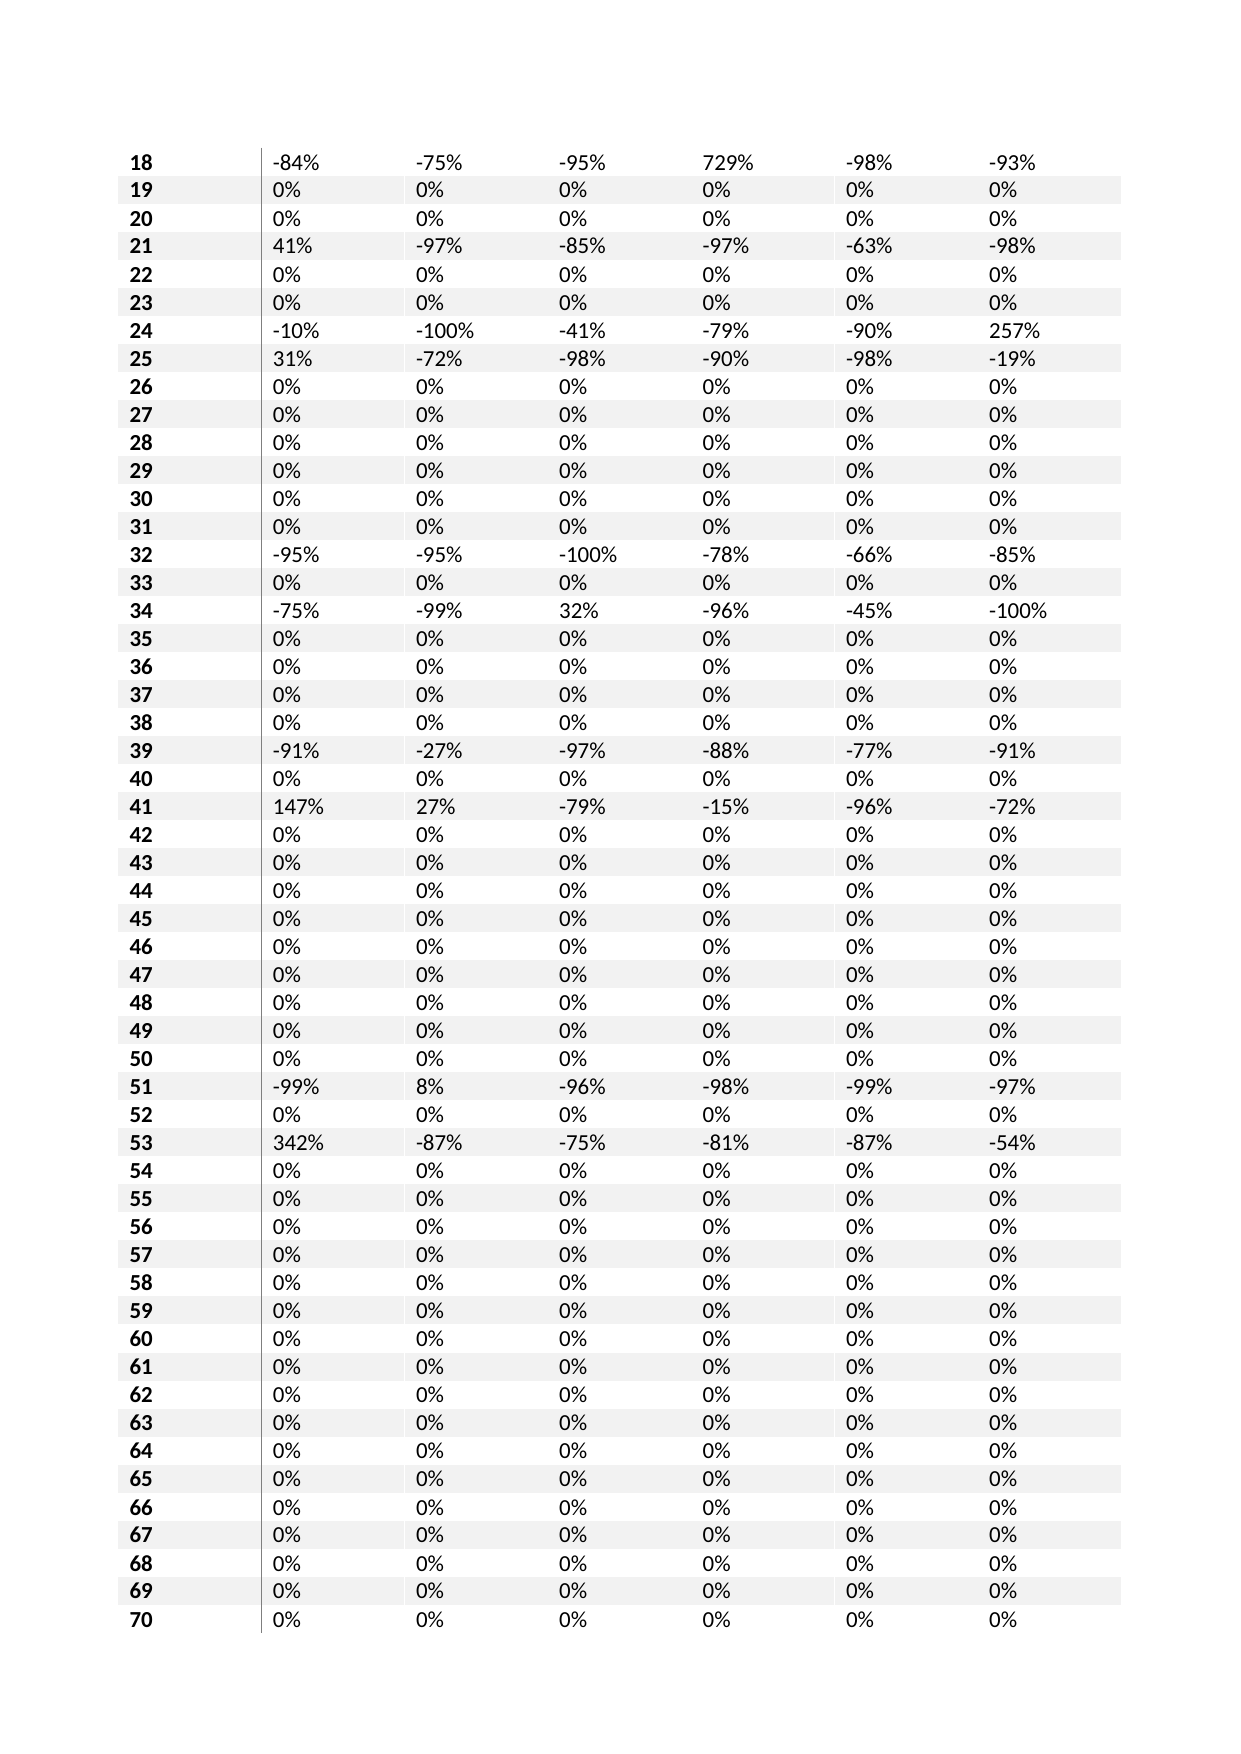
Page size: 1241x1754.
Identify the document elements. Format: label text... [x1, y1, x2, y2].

table_cell 0% [691, 288, 834, 316]
table_cell -15% [691, 792, 834, 820]
table_cell 48 [118, 988, 261, 1016]
table_cell 0% [548, 512, 691, 540]
table_cell -85% [978, 540, 1121, 568]
table_cell 0% [405, 568, 548, 596]
table_cell 0% [691, 1325, 834, 1352]
table_cell 0% [835, 1213, 978, 1240]
table_cell 0% [262, 624, 404, 652]
table_cell 0% [978, 820, 1121, 848]
table_cell 0% [548, 960, 691, 988]
table_cell 0% [548, 1493, 691, 1521]
table_cell 0% [262, 1381, 404, 1408]
table_cell 0% [835, 400, 978, 428]
table_cell 18 [118, 148, 261, 176]
table_cell -78% [691, 540, 834, 568]
table_cell 0% [978, 1605, 1121, 1633]
table_cell 0% [548, 1156, 691, 1184]
table_cell 38 [118, 708, 261, 736]
table_cell 0% [978, 456, 1121, 484]
table_cell 41 [118, 792, 261, 820]
table_cell -79% [691, 316, 834, 344]
table_cell 0% [978, 652, 1121, 680]
table_cell -41% [548, 316, 691, 344]
table_cell 0% [548, 1549, 691, 1577]
table_cell 28 [118, 428, 261, 456]
table_cell 0% [835, 1100, 978, 1128]
table_cell 342% [262, 1128, 404, 1156]
table_cell 0% [835, 204, 978, 232]
table_cell 0% [262, 1156, 404, 1184]
table_cell 0% [835, 1325, 978, 1352]
table_cell 0% [548, 372, 691, 400]
table_cell 57 [118, 1240, 261, 1268]
table_cell 0% [691, 456, 834, 484]
table_cell 55 [118, 1184, 261, 1212]
table_cell 27% [405, 792, 548, 820]
table_cell -54% [978, 1128, 1121, 1156]
table_cell 0% [835, 1240, 978, 1268]
table_cell 0% [548, 1605, 691, 1633]
table_cell 0% [691, 176, 834, 204]
table_cell 0% [978, 1493, 1121, 1521]
table_cell 0% [835, 288, 978, 316]
table_cell 729% [691, 148, 834, 176]
table_cell 0% [691, 1381, 834, 1408]
table_cell 0% [835, 176, 978, 204]
table_cell -87% [405, 1128, 548, 1156]
table_cell 0% [835, 708, 978, 736]
table_cell 0% [405, 1325, 548, 1352]
table_cell 0% [262, 1605, 404, 1633]
table_cell 29 [118, 456, 261, 484]
table_cell 0% [405, 176, 548, 204]
table_cell 0% [262, 680, 404, 708]
table_cell 27 [118, 400, 261, 428]
table_cell -91% [262, 736, 404, 764]
table_cell 0% [548, 204, 691, 232]
table_cell 0% [691, 1184, 834, 1212]
table_cell 0% [691, 652, 834, 680]
table_cell 0% [691, 372, 834, 400]
table_cell 45 [118, 904, 261, 932]
table_cell 0% [691, 820, 834, 848]
table_cell 43 [118, 848, 261, 876]
table_cell -96% [835, 792, 978, 820]
table_cell 0% [978, 1156, 1121, 1184]
table_cell 66 [118, 1493, 261, 1521]
table_cell 0% [978, 680, 1121, 708]
table_cell -72% [978, 792, 1121, 820]
table_cell 0% [691, 1240, 834, 1268]
table_cell 0% [691, 1213, 834, 1240]
table_cell 0% [405, 932, 548, 960]
table_cell 0% [978, 1325, 1121, 1352]
table_cell 0% [262, 176, 404, 204]
table_cell 0% [691, 1156, 834, 1184]
table_cell 0% [835, 1465, 978, 1493]
table_cell 0% [548, 680, 691, 708]
table_cell 0% [835, 428, 978, 456]
table_cell 0% [978, 1577, 1121, 1605]
table_cell 0% [835, 680, 978, 708]
table_cell 64 [118, 1437, 261, 1464]
table_cell 0% [405, 1465, 548, 1493]
table_cell 0% [835, 1353, 978, 1381]
table_cell 0% [262, 260, 404, 288]
table_cell 69 [118, 1577, 261, 1605]
table_cell 0% [691, 400, 834, 428]
table_cell -90% [691, 344, 834, 372]
table_cell 0% [691, 204, 834, 232]
table_cell 0% [691, 484, 834, 512]
table_cell 0% [835, 568, 978, 596]
table_cell 0% [835, 1269, 978, 1296]
table_cell 67 [118, 1521, 261, 1549]
table_cell 0% [548, 1100, 691, 1128]
table_cell 0% [835, 372, 978, 400]
table_cell 0% [978, 1269, 1121, 1296]
table_cell -98% [978, 232, 1121, 260]
table_cell 0% [405, 1100, 548, 1128]
table_cell -10% [262, 316, 404, 344]
table_cell 0% [405, 708, 548, 736]
table_cell 0% [262, 1549, 404, 1577]
table_cell 0% [405, 1156, 548, 1184]
table_cell 0% [835, 1577, 978, 1605]
table_cell 0% [978, 988, 1121, 1016]
table_cell -98% [835, 344, 978, 372]
table_cell 0% [405, 1296, 548, 1324]
table_cell 0% [405, 1269, 548, 1296]
table_cell 0% [691, 1353, 834, 1381]
table_cell 0% [262, 372, 404, 400]
table_cell 0% [835, 1549, 978, 1577]
table_cell 0% [548, 1044, 691, 1072]
table_cell 49 [118, 1016, 261, 1044]
table_cell 0% [835, 960, 978, 988]
table_cell 46 [118, 932, 261, 960]
table_cell -97% [691, 232, 834, 260]
table_cell 0% [978, 1437, 1121, 1464]
table_cell 0% [691, 1493, 834, 1521]
table_cell 0% [978, 848, 1121, 876]
table_cell 0% [978, 764, 1121, 792]
table_cell 0% [835, 1381, 978, 1408]
table_cell 24 [118, 316, 261, 344]
table_cell 0% [978, 932, 1121, 960]
table_cell 0% [691, 988, 834, 1016]
table_cell 0% [978, 484, 1121, 512]
table_cell 0% [405, 764, 548, 792]
table_cell 0% [405, 1353, 548, 1381]
table_cell 0% [691, 904, 834, 932]
table_cell 0% [978, 960, 1121, 988]
table_cell 0% [262, 512, 404, 540]
table_cell 68 [118, 1549, 261, 1577]
table_cell 0% [405, 1493, 548, 1521]
table_cell 0% [691, 624, 834, 652]
table_cell 0% [691, 428, 834, 456]
table_cell 0% [978, 904, 1121, 932]
table_cell 0% [691, 1409, 834, 1437]
table_cell 0% [548, 260, 691, 288]
table_cell 0% [405, 680, 548, 708]
table_cell 0% [978, 400, 1121, 428]
table_cell 21 [118, 232, 261, 260]
table_cell 20 [118, 204, 261, 232]
table_cell 0% [548, 428, 691, 456]
table_cell 0% [262, 1437, 404, 1464]
table_cell -100% [548, 540, 691, 568]
table_cell 0% [691, 1549, 834, 1577]
table_cell -96% [691, 596, 834, 624]
table_cell 0% [405, 988, 548, 1016]
table_cell 0% [548, 456, 691, 484]
table_cell 0% [835, 624, 978, 652]
table_cell 23 [118, 288, 261, 316]
table_cell 0% [548, 708, 691, 736]
table_cell 35 [118, 624, 261, 652]
table_cell -72% [405, 344, 548, 372]
table_cell -81% [691, 1128, 834, 1156]
table_cell 33 [118, 568, 261, 596]
table_cell 0% [691, 260, 834, 288]
table_cell 0% [978, 1044, 1121, 1072]
table_cell 0% [691, 848, 834, 876]
table_cell 0% [548, 932, 691, 960]
table_cell 62 [118, 1381, 261, 1408]
table_cell 0% [691, 568, 834, 596]
table_cell 0% [262, 1465, 404, 1493]
table_cell 31 [118, 512, 261, 540]
table_cell 37 [118, 680, 261, 708]
table_cell -79% [548, 792, 691, 820]
table_cell 56 [118, 1213, 261, 1240]
table_cell 0% [405, 1409, 548, 1437]
table_cell 0% [262, 820, 404, 848]
table_cell -27% [405, 736, 548, 764]
table_cell 0% [262, 848, 404, 876]
table_cell 0% [405, 400, 548, 428]
table_cell 0% [262, 1409, 404, 1437]
table_cell 0% [262, 1269, 404, 1296]
table_cell 0% [405, 1549, 548, 1577]
table_cell 0% [405, 288, 548, 316]
table_cell 0% [548, 848, 691, 876]
table_cell 0% [978, 372, 1121, 400]
table_cell 32% [548, 596, 691, 624]
table_cell 0% [548, 764, 691, 792]
table_cell 58 [118, 1269, 261, 1296]
table_cell 0% [405, 848, 548, 876]
table_cell 0% [691, 1016, 834, 1044]
table_cell 0% [405, 1381, 548, 1408]
table_cell -19% [978, 344, 1121, 372]
table_cell -95% [548, 148, 691, 176]
table_cell 0% [835, 1493, 978, 1521]
table_cell 0% [405, 1044, 548, 1072]
table_cell 0% [978, 1213, 1121, 1240]
table_cell 0% [262, 568, 404, 596]
table_cell 0% [691, 764, 834, 792]
table_cell 0% [835, 820, 978, 848]
table_cell 30 [118, 484, 261, 512]
table_cell 0% [978, 624, 1121, 652]
table_cell 0% [548, 1213, 691, 1240]
table_cell 0% [835, 988, 978, 1016]
table_cell 0% [548, 1296, 691, 1324]
table_cell 0% [548, 288, 691, 316]
table_cell 41% [262, 232, 404, 260]
table_cell 0% [262, 288, 404, 316]
table_cell -100% [405, 316, 548, 344]
table_cell 0% [835, 1044, 978, 1072]
table_cell -77% [835, 736, 978, 764]
table_cell 0% [262, 456, 404, 484]
table_cell 0% [405, 1184, 548, 1212]
table_cell 44 [118, 876, 261, 904]
table_cell 0% [835, 932, 978, 960]
table_cell -99% [405, 596, 548, 624]
table_cell -98% [548, 344, 691, 372]
table_cell 0% [978, 1409, 1121, 1437]
table_cell 26 [118, 372, 261, 400]
table_cell 0% [548, 1325, 691, 1352]
table_cell 0% [262, 1325, 404, 1352]
table_cell 0% [262, 764, 404, 792]
table_cell 0% [978, 1549, 1121, 1577]
table_cell 0% [691, 1437, 834, 1464]
table_cell 0% [405, 1577, 548, 1605]
table_cell 0% [835, 1521, 978, 1549]
table_cell 0% [262, 652, 404, 680]
table_cell 0% [405, 204, 548, 232]
table_cell 0% [262, 484, 404, 512]
table_cell 0% [835, 260, 978, 288]
table_cell 0% [548, 1240, 691, 1268]
table_cell 0% [978, 876, 1121, 904]
table_cell 0% [262, 428, 404, 456]
table_cell 51 [118, 1072, 261, 1100]
table_cell -96% [548, 1072, 691, 1100]
table_cell -95% [405, 540, 548, 568]
table_cell 0% [262, 400, 404, 428]
table_cell 0% [835, 1437, 978, 1464]
table_cell 0% [405, 428, 548, 456]
table_cell 0% [548, 904, 691, 932]
table_cell 0% [978, 204, 1121, 232]
table_cell -98% [835, 148, 978, 176]
table_cell 0% [405, 512, 548, 540]
table_cell 0% [835, 1296, 978, 1324]
table_cell -75% [405, 148, 548, 176]
table_cell 0% [262, 1577, 404, 1605]
table_cell 0% [262, 1100, 404, 1128]
table_cell 0% [548, 1437, 691, 1464]
table_cell 0% [548, 484, 691, 512]
table_cell 0% [835, 456, 978, 484]
table_cell 0% [835, 1605, 978, 1633]
table_cell 0% [978, 1521, 1121, 1549]
table_cell 0% [262, 932, 404, 960]
table_cell 8% [405, 1072, 548, 1100]
table_cell 0% [691, 960, 834, 988]
table_cell 31% [262, 344, 404, 372]
table_cell 0% [405, 652, 548, 680]
table_cell 0% [691, 708, 834, 736]
table_cell 0% [835, 484, 978, 512]
table_cell 0% [835, 1409, 978, 1437]
table_cell 0% [978, 512, 1121, 540]
table_cell 0% [548, 1381, 691, 1408]
table_cell 0% [548, 1465, 691, 1493]
table_cell -98% [691, 1072, 834, 1100]
table_cell 0% [405, 1016, 548, 1044]
table_cell 0% [691, 1605, 834, 1633]
table_cell 22 [118, 260, 261, 288]
table_cell 0% [405, 1213, 548, 1240]
table_cell 0% [262, 1521, 404, 1549]
table_cell 0% [978, 708, 1121, 736]
table_cell -63% [835, 232, 978, 260]
table_cell 0% [691, 1269, 834, 1296]
table_cell 32 [118, 540, 261, 568]
table_cell 0% [978, 568, 1121, 596]
table_cell 0% [262, 1213, 404, 1240]
table_cell -87% [835, 1128, 978, 1156]
table_cell 0% [548, 624, 691, 652]
table_cell 0% [405, 372, 548, 400]
table_cell 0% [548, 1353, 691, 1381]
table_cell 0% [835, 904, 978, 932]
table_cell 0% [691, 1521, 834, 1549]
table_cell 0% [978, 1100, 1121, 1128]
table_cell 0% [691, 876, 834, 904]
table_cell 0% [262, 204, 404, 232]
table_cell 0% [691, 1100, 834, 1128]
table_cell 0% [548, 1016, 691, 1044]
table_cell 0% [405, 1605, 548, 1633]
table_cell 0% [835, 1184, 978, 1212]
table_cell 0% [548, 876, 691, 904]
table_cell 25 [118, 344, 261, 372]
table_cell 0% [835, 1016, 978, 1044]
table_cell -97% [548, 736, 691, 764]
table_cell 0% [691, 932, 834, 960]
table_cell 0% [548, 1184, 691, 1212]
table_cell 0% [405, 624, 548, 652]
table_cell 53 [118, 1128, 261, 1156]
table_cell 0% [262, 1044, 404, 1072]
table_cell -84% [262, 148, 404, 176]
table_cell -95% [262, 540, 404, 568]
table_cell -85% [548, 232, 691, 260]
table_cell 0% [262, 708, 404, 736]
table_cell 70 [118, 1605, 261, 1633]
table_cell 0% [548, 568, 691, 596]
table_cell -90% [835, 316, 978, 344]
table_cell 0% [548, 820, 691, 848]
table_cell 60 [118, 1325, 261, 1352]
table_cell 0% [548, 1521, 691, 1549]
table_cell 0% [405, 904, 548, 932]
table_cell 0% [548, 400, 691, 428]
table_cell 61 [118, 1353, 261, 1381]
table_cell -93% [978, 148, 1121, 176]
table_cell 0% [835, 652, 978, 680]
table_cell 0% [835, 512, 978, 540]
table_cell 39 [118, 736, 261, 764]
table_cell 0% [978, 288, 1121, 316]
table_cell 0% [262, 1296, 404, 1324]
table_cell 0% [978, 1465, 1121, 1493]
table_cell 0% [691, 1044, 834, 1072]
table_cell 0% [262, 876, 404, 904]
table_cell -75% [262, 596, 404, 624]
table_cell 0% [548, 652, 691, 680]
table_cell 257% [978, 316, 1121, 344]
table_cell 19 [118, 176, 261, 204]
table_cell 0% [691, 1577, 834, 1605]
table_cell -99% [835, 1072, 978, 1100]
table_cell 0% [405, 820, 548, 848]
table_cell 0% [405, 260, 548, 288]
table_cell 0% [835, 1156, 978, 1184]
table_cell 0% [548, 1409, 691, 1437]
table_cell 0% [405, 876, 548, 904]
table_cell 0% [978, 1296, 1121, 1324]
table_cell 0% [548, 988, 691, 1016]
table_cell -88% [691, 736, 834, 764]
table_cell 63 [118, 1409, 261, 1437]
table_cell 0% [548, 176, 691, 204]
table_cell 0% [978, 1184, 1121, 1212]
table_cell 0% [978, 1240, 1121, 1268]
table_cell -99% [262, 1072, 404, 1100]
table_cell 0% [262, 1184, 404, 1212]
table_cell 0% [978, 1353, 1121, 1381]
table_cell 36 [118, 652, 261, 680]
table_cell 40 [118, 764, 261, 792]
table_cell 54 [118, 1156, 261, 1184]
table_cell 0% [262, 960, 404, 988]
table_cell 0% [691, 512, 834, 540]
table_cell 59 [118, 1296, 261, 1324]
table_cell 0% [548, 1269, 691, 1296]
table_cell 0% [835, 876, 978, 904]
table_cell -45% [835, 596, 978, 624]
table_cell 34 [118, 596, 261, 624]
table_cell 0% [835, 848, 978, 876]
table_cell 0% [262, 988, 404, 1016]
table_cell 0% [405, 960, 548, 988]
table_cell 147% [262, 792, 404, 820]
table_cell 0% [978, 1016, 1121, 1044]
table_cell 0% [978, 260, 1121, 288]
table_cell 0% [405, 1437, 548, 1464]
table_cell -100% [978, 596, 1121, 624]
table_cell 42 [118, 820, 261, 848]
table_cell 0% [262, 1240, 404, 1268]
table_cell -75% [548, 1128, 691, 1156]
table_cell 0% [978, 1381, 1121, 1408]
table_cell 0% [978, 176, 1121, 204]
table_cell 0% [262, 1353, 404, 1381]
table_cell -97% [978, 1072, 1121, 1100]
table_cell 50 [118, 1044, 261, 1072]
table_cell 0% [691, 1296, 834, 1324]
table_cell -66% [835, 540, 978, 568]
table_cell 0% [978, 428, 1121, 456]
table_cell 0% [405, 456, 548, 484]
table_cell 0% [262, 1016, 404, 1044]
table_cell 0% [262, 1493, 404, 1521]
table_cell 0% [405, 484, 548, 512]
table_cell 0% [548, 1577, 691, 1605]
table_cell 0% [405, 1240, 548, 1268]
table_cell -97% [405, 232, 548, 260]
table_cell 0% [262, 904, 404, 932]
table_cell 52 [118, 1100, 261, 1128]
table_cell 0% [691, 1465, 834, 1493]
table_cell 47 [118, 960, 261, 988]
table_cell 65 [118, 1465, 261, 1493]
table_cell 0% [691, 680, 834, 708]
table_cell 0% [835, 764, 978, 792]
table_cell -91% [978, 736, 1121, 764]
table_cell 0% [405, 1521, 548, 1549]
